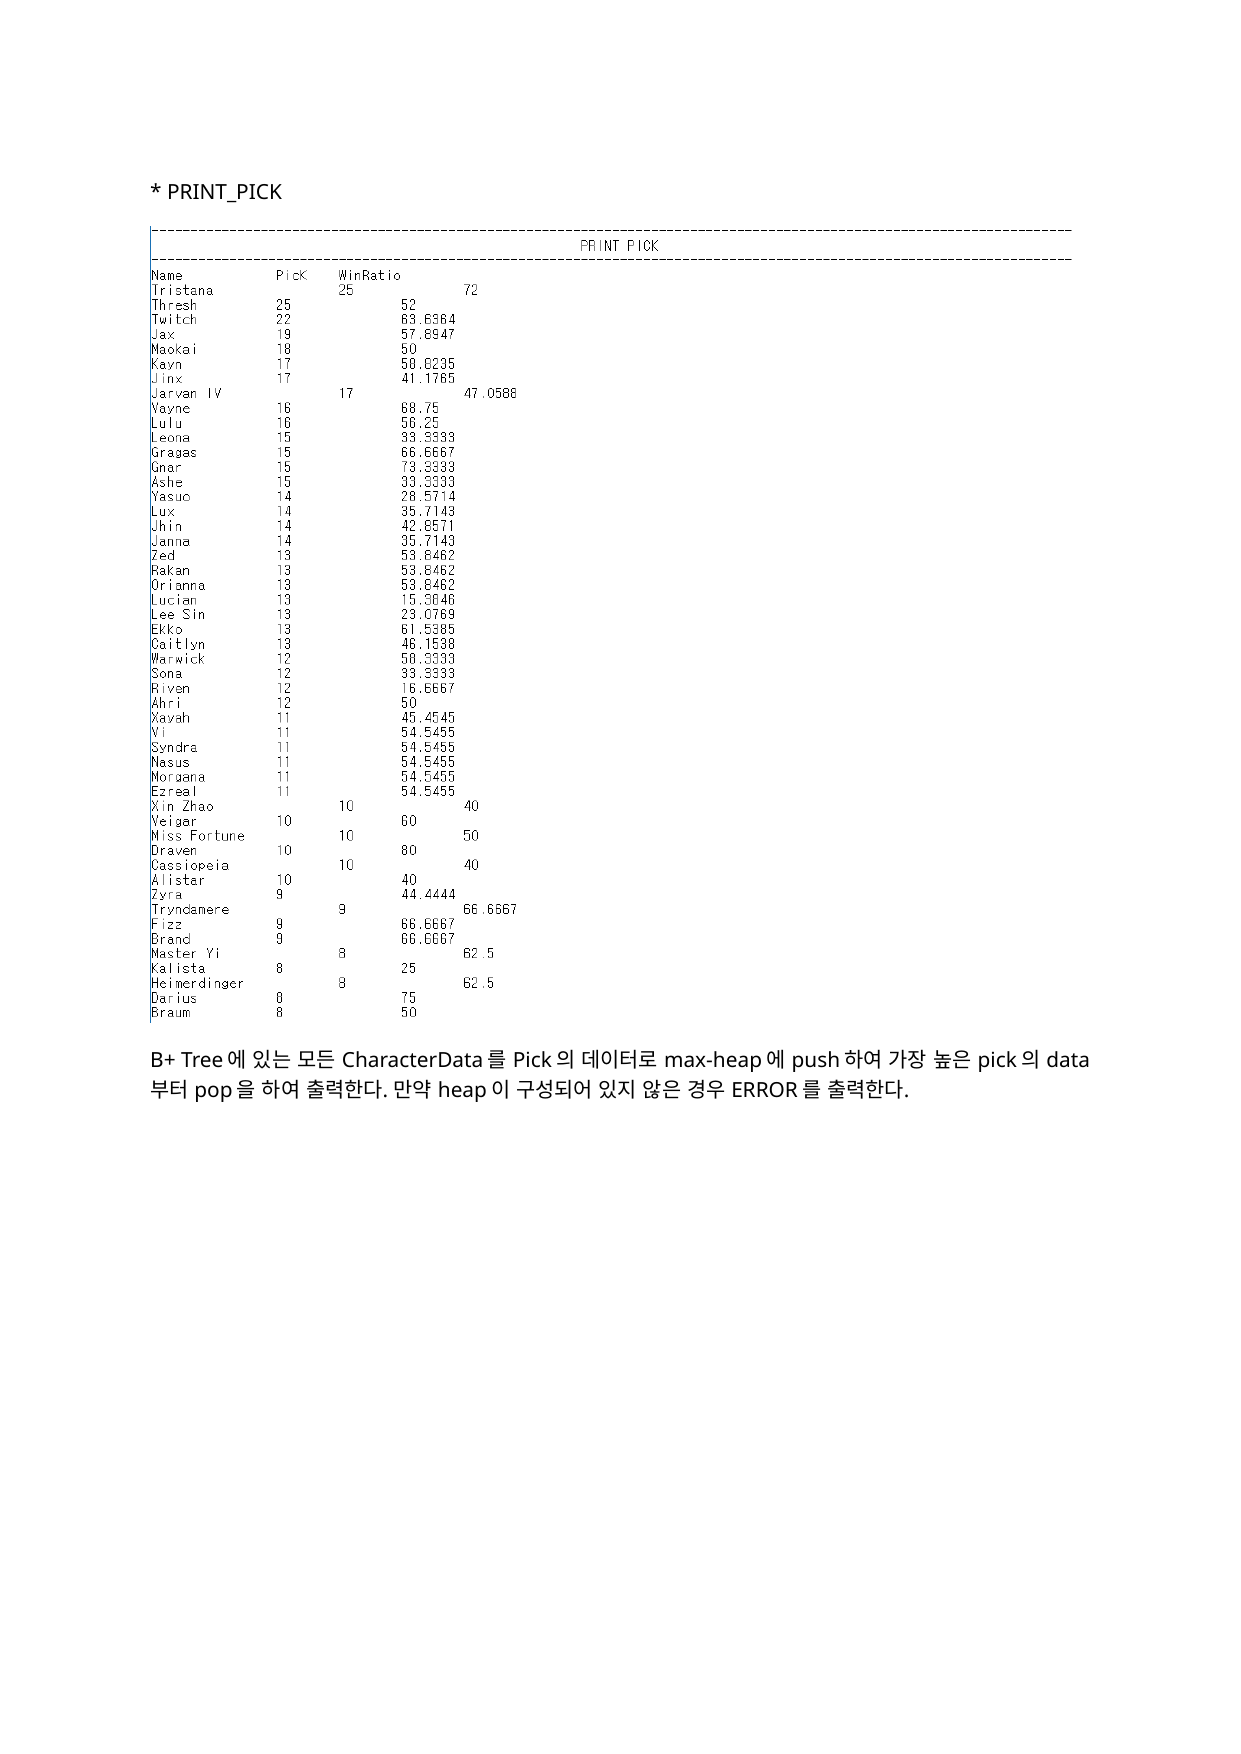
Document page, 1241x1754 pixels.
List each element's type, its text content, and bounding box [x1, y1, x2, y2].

text * PRINT_PICK [150, 177, 1090, 206]
picture [150, 226, 1091, 1023]
text B+ Tree에 있는 모든 CharacterData를 Pick의 데이터로 max-heap에 push하여 가장 높은 pick의 data부터 pop을 하여 출력한다. 만약 heap이 구성되어 있지 않은 경우 ERROR를 출력한다. [150, 1043, 1090, 1104]
